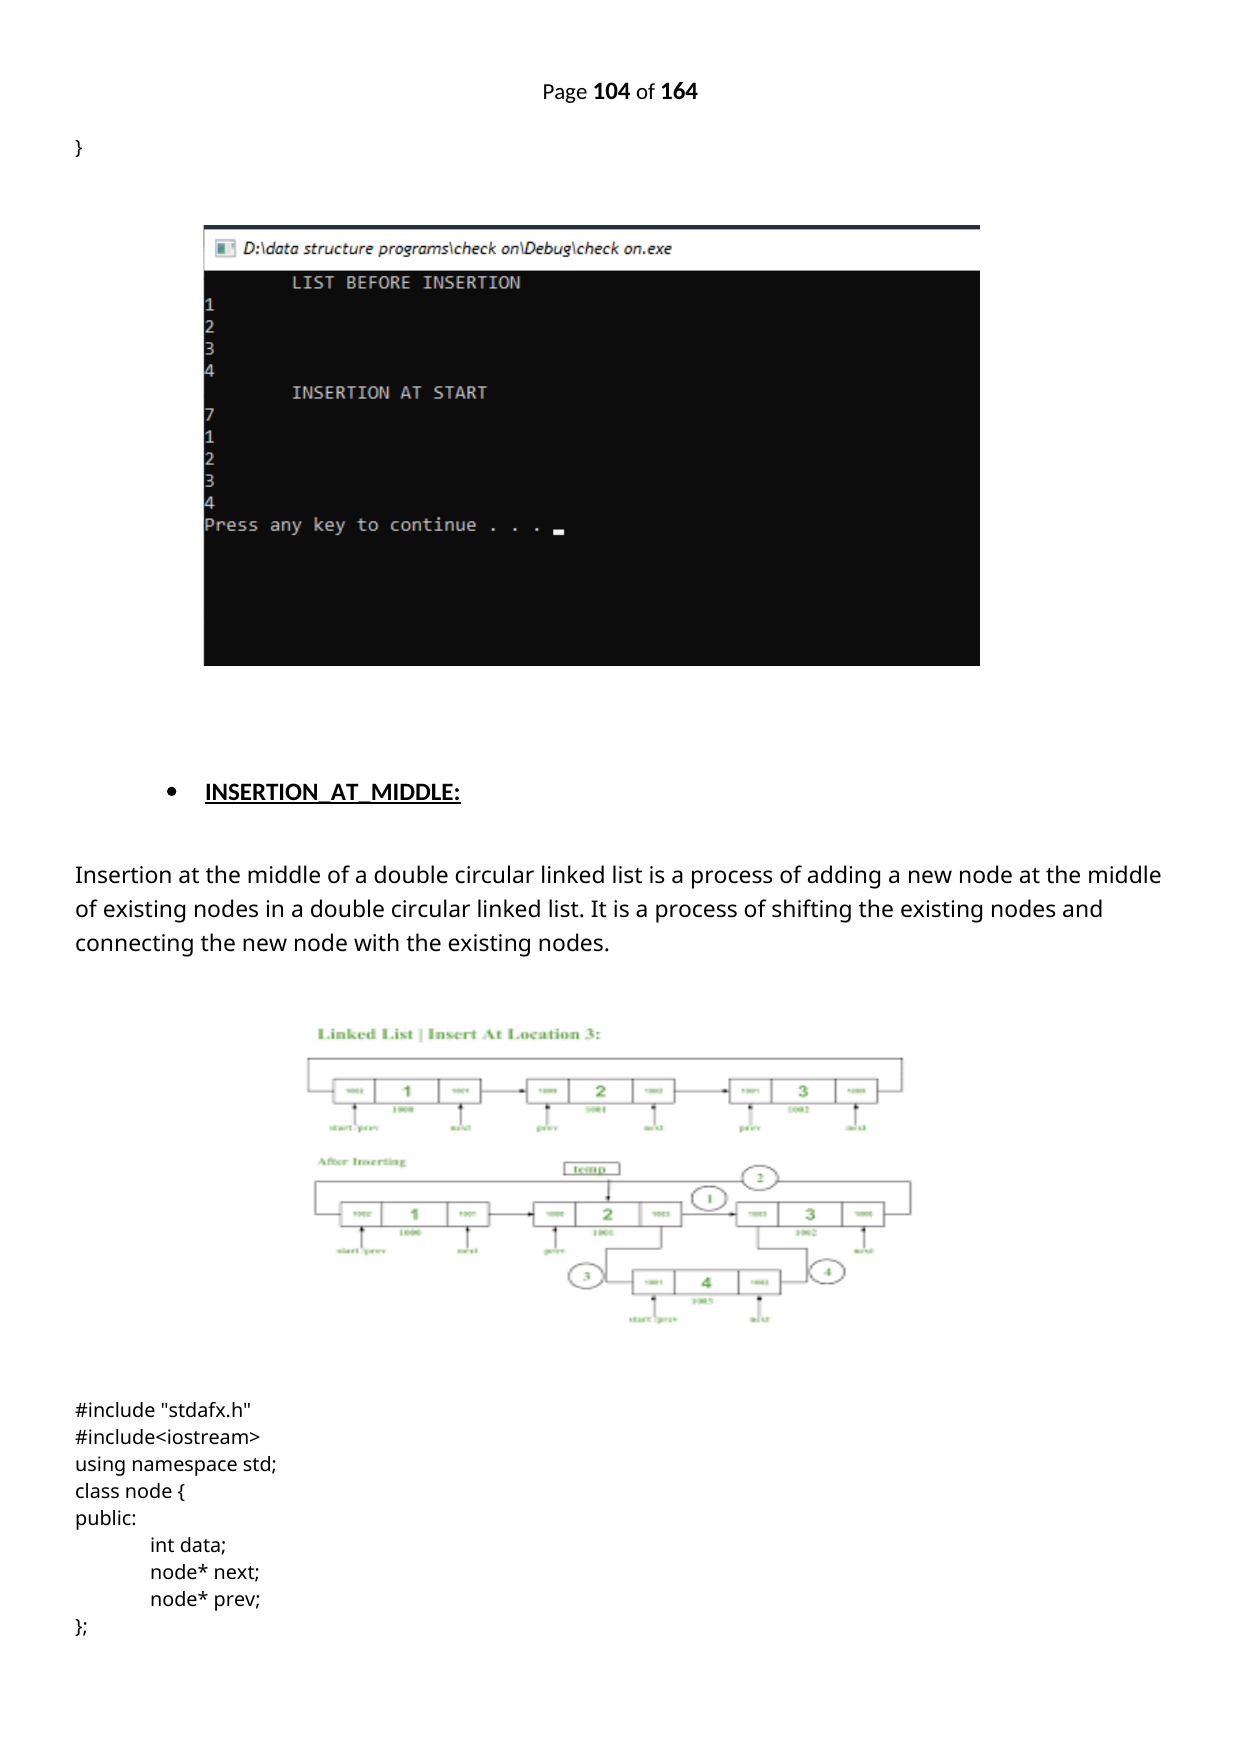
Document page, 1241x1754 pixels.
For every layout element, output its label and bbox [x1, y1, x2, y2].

picture [203, 225, 980, 666]
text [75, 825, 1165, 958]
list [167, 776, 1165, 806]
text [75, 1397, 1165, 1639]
picture [306, 1022, 921, 1333]
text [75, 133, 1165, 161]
